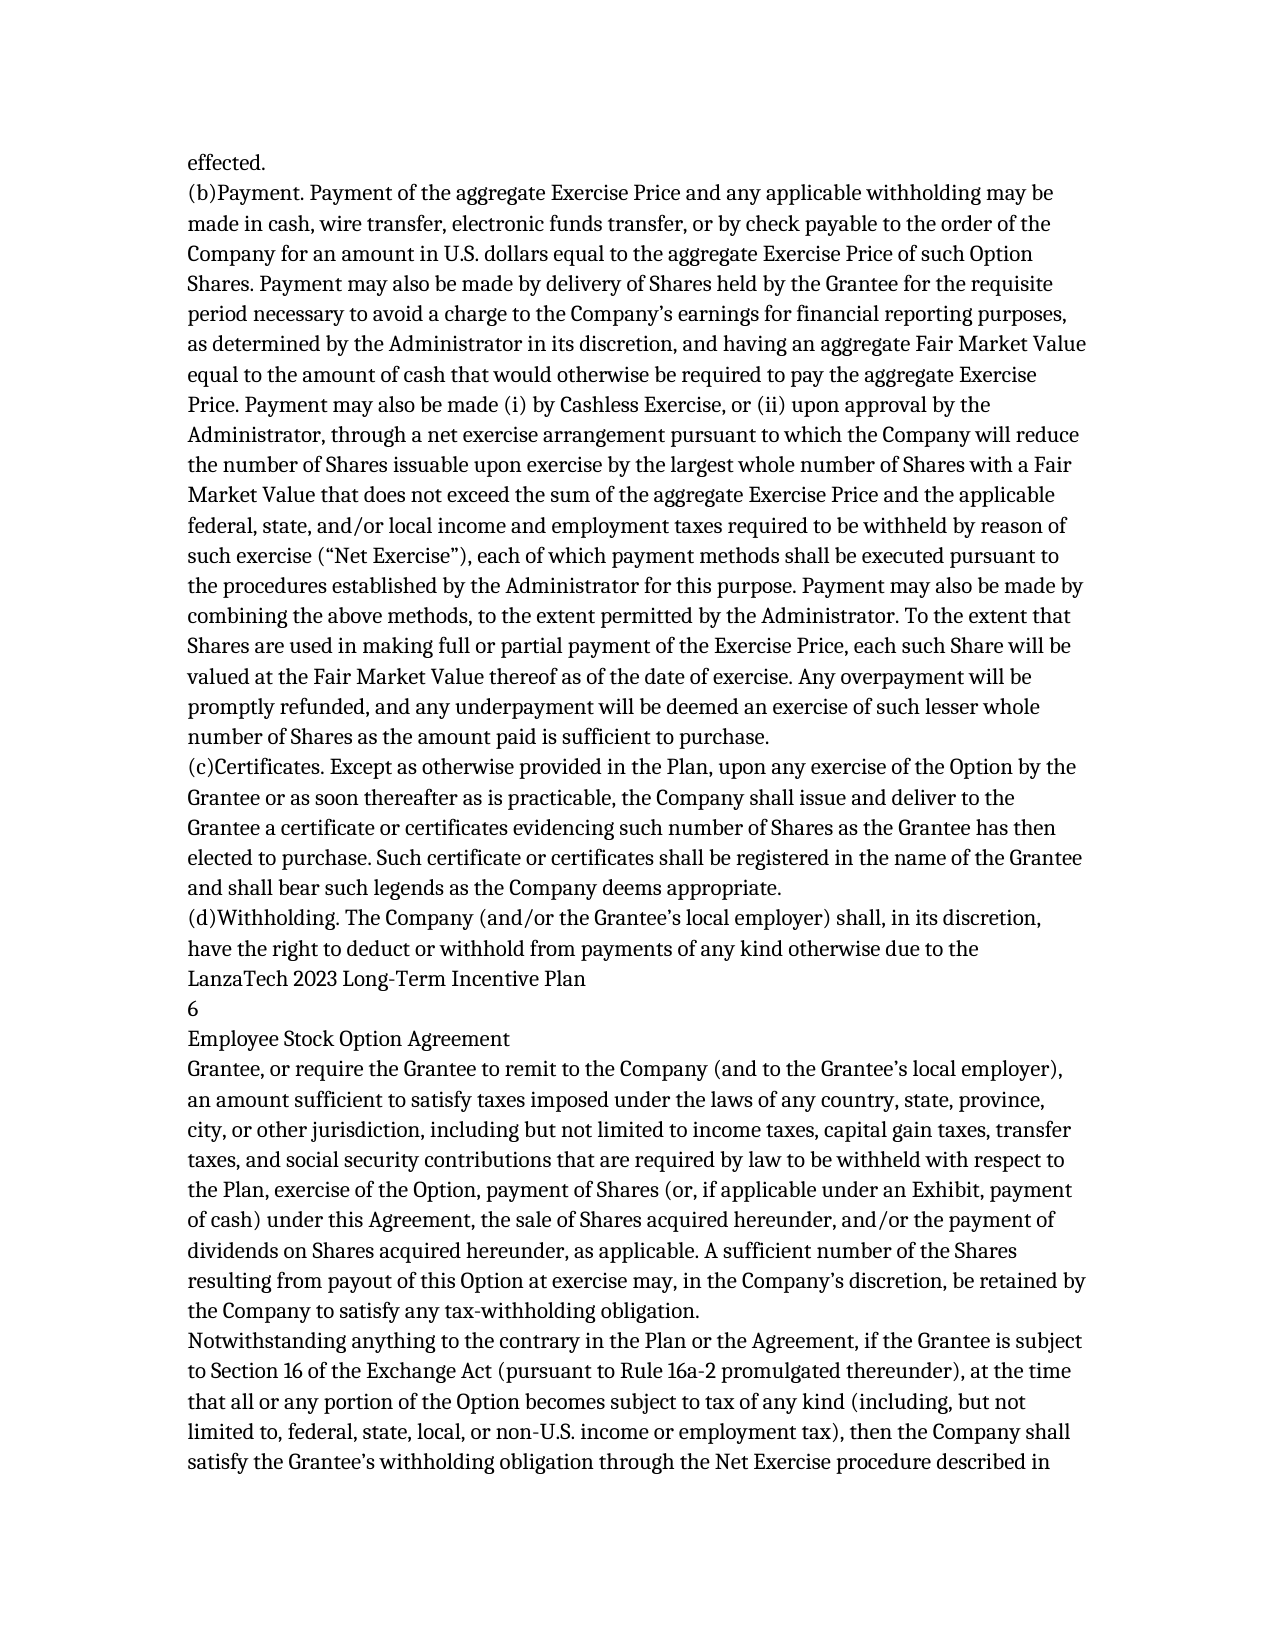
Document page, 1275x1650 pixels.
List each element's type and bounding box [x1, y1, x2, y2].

text [187, 150, 1087, 1475]
